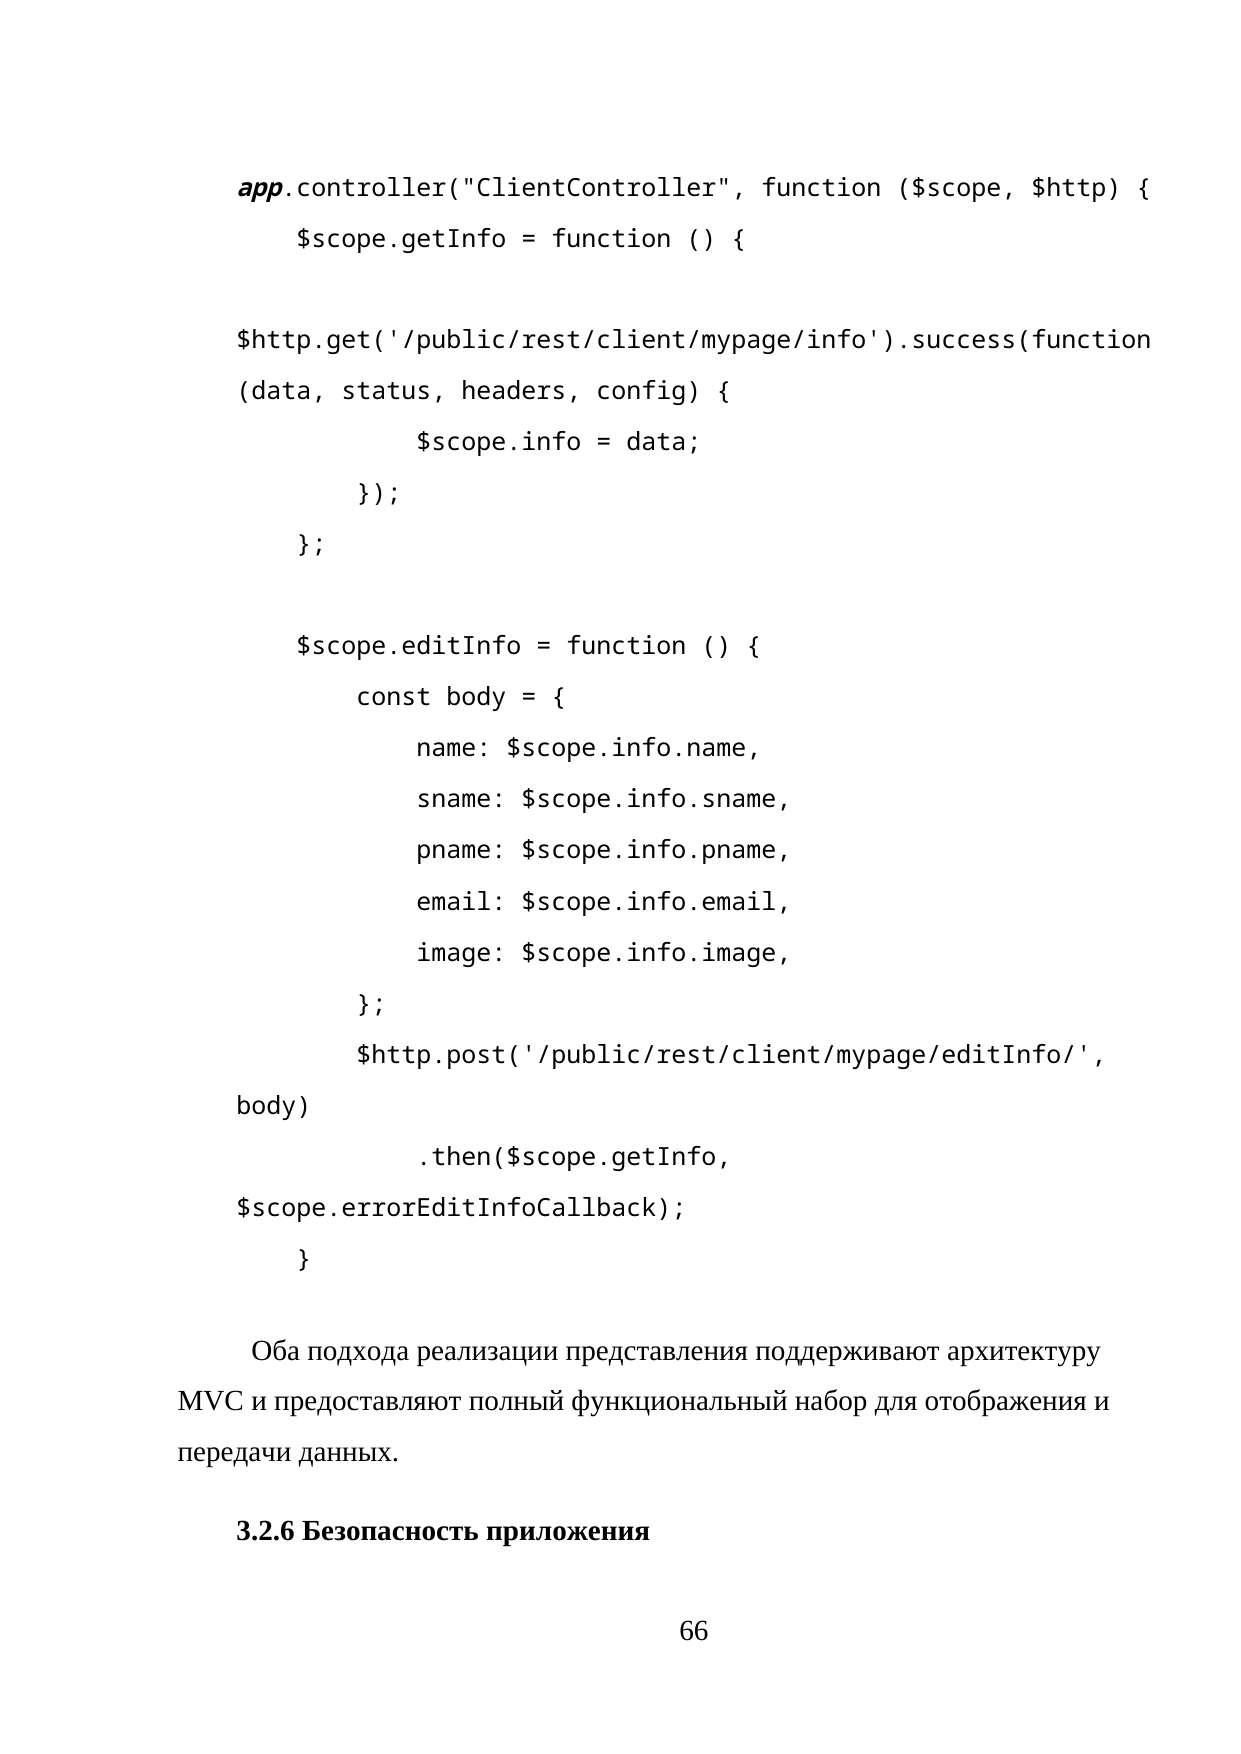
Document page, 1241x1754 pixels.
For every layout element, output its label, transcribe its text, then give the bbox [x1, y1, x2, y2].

text app.controller("ClientController", function ($scope, $http) { $scope.getInfo = function () { $http.get('/public/rest/client/mypage/info').success(function (data, status, headers, config) { $scope.info = data; }); }; $scope.editInfo = function () { const body = { name: $scope.info.name, sname: $scope.info.sname, pname: $scope.info.pname, email: $scope.info.email, image: $scope.info.image, }; $http.post('/public/rest/client/mypage/editInfo/', body) .then($scope.getInfo, $scope.errorEditInfoCallback); } [236, 118, 1152, 1274]
text Оба подхода реализации представления поддерживают архитектуру MVC и предоставляют полный функциональный набор для отображения и передачи данных. [177, 1333, 1152, 1467]
text 3.2.6 Безопасность приложения [236, 1513, 1152, 1547]
